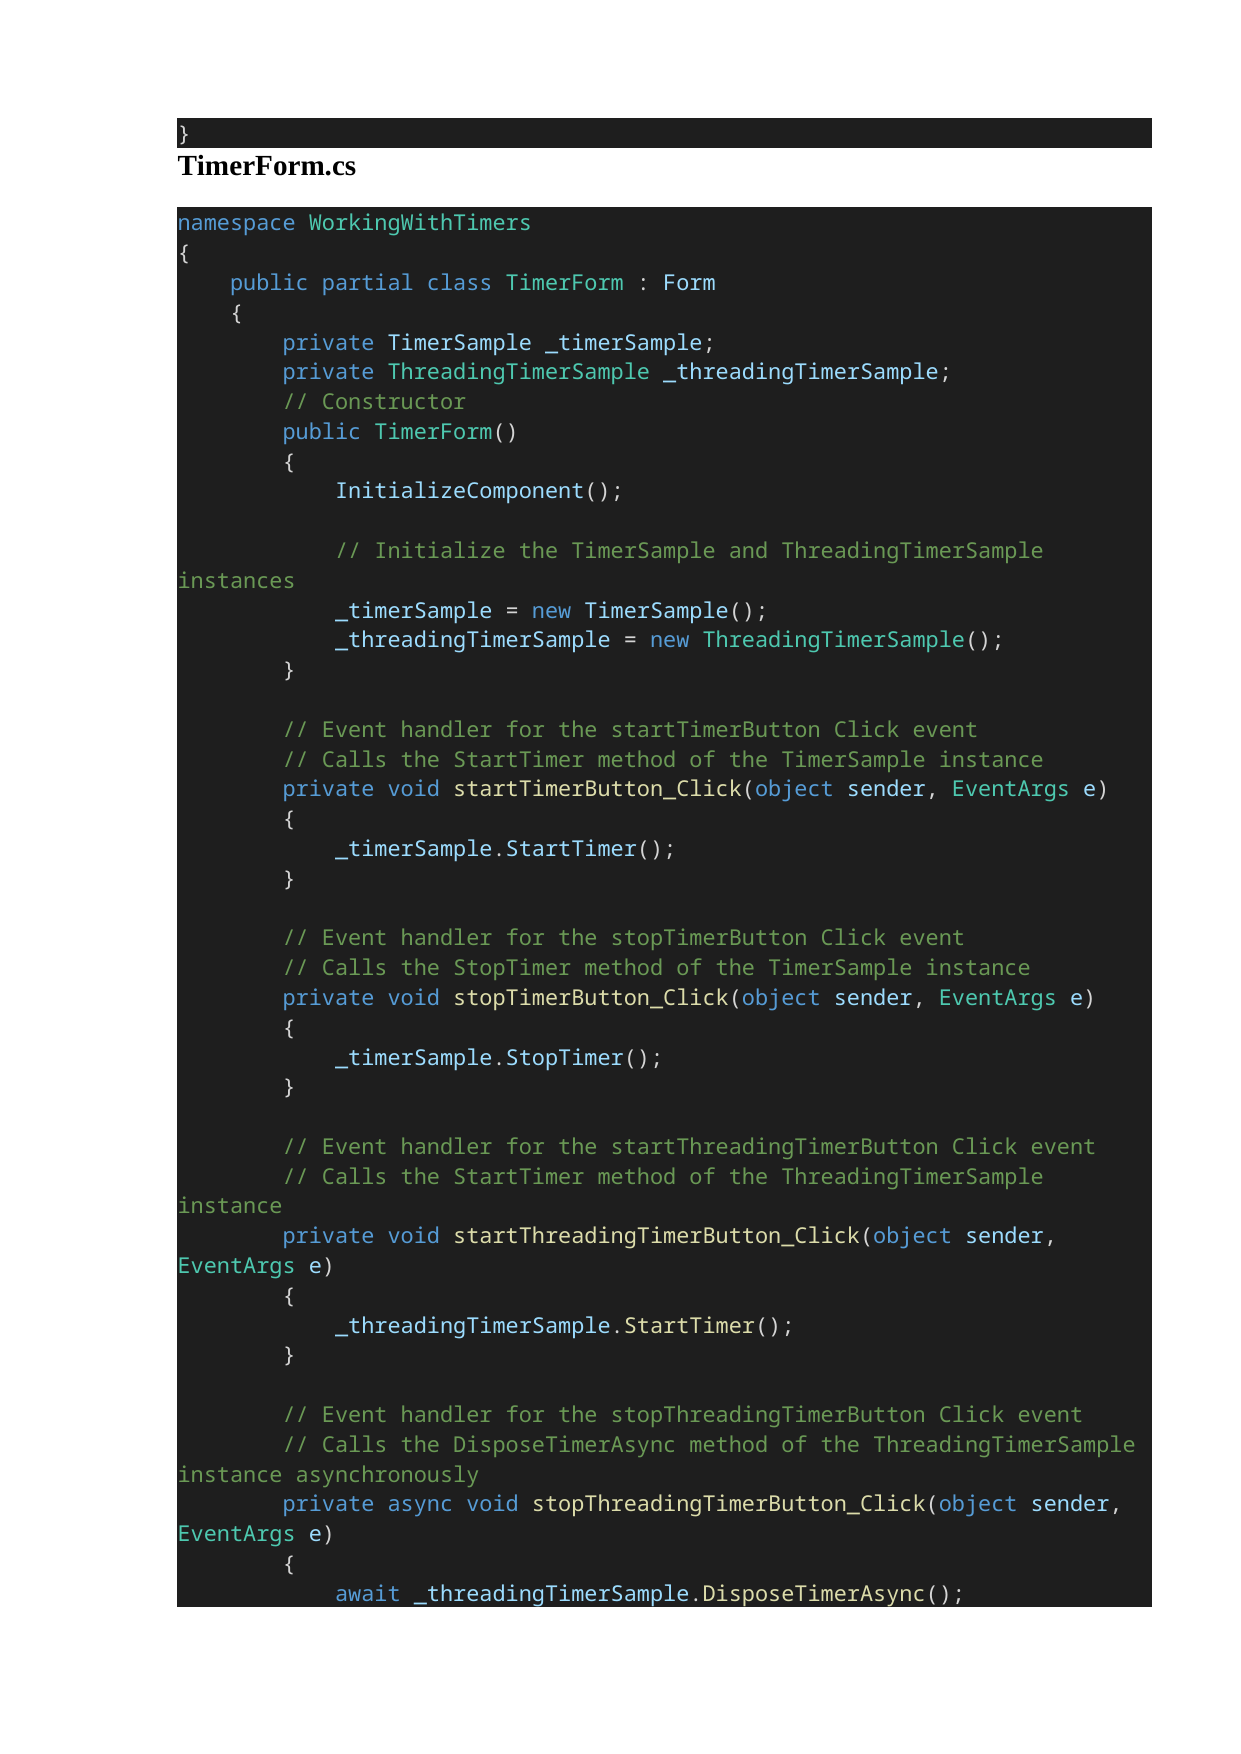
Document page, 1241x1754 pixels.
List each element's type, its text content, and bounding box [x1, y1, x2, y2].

text // Calls the StartTimer method of the TimerSample instance [177, 743, 1152, 773]
text } [177, 863, 1152, 892]
text private void stopTimerButton_Click(object sender, EventArgs e) [177, 982, 1152, 1012]
text _threadingTimerSample.StartTimer(); [177, 1309, 1152, 1339]
text { [177, 1548, 1152, 1578]
text } [177, 654, 1152, 684]
text public partial class TimerForm : Form [177, 267, 1152, 297]
text // Initialize the TimerSample and ThreadingTimerSample instances [177, 535, 1152, 594]
text // Constructor [177, 386, 1152, 416]
text // Calls the StopTimer method of the TimerSample instance [177, 952, 1152, 982]
text private TimerSample _timerSample; [177, 326, 1152, 356]
text TimerForm.cs [177, 148, 1152, 181]
text namespace WorkingWithTimers [177, 207, 1152, 237]
text private void startTimerButton_Click(object sender, EventArgs e) [177, 773, 1152, 803]
text { [177, 803, 1152, 833]
text public TimerForm() [177, 416, 1152, 446]
text // Event handler for the stopTimerButton Click event [177, 922, 1152, 952]
text private void startThreadingTimerButton_Click(object sender, EventArgs e) [177, 1220, 1152, 1280]
text // Calls the DisposeTimerAsync method of the ThreadingTimerSample instance asynchronously [177, 1429, 1152, 1488]
text // Event handler for the stopThreadingTimerButton Click event [177, 1399, 1152, 1429]
text // Calls the StartTimer method of the ThreadingTimerSample instance [177, 1161, 1152, 1220]
text await _threadingTimerSample.DisposeTimerAsync(); [177, 1578, 1152, 1607]
text InitializeComponent(); [177, 475, 1152, 505]
text { [177, 1280, 1152, 1309]
text _timerSample.StopTimer(); [177, 1041, 1152, 1071]
text // Event handler for the startThreadingTimerButton Click event [177, 1131, 1152, 1161]
text } [177, 118, 1152, 148]
text { [177, 446, 1152, 475]
text { [177, 1012, 1152, 1041]
text private async void stopThreadingTimerButton_Click(object sender, EventArgs e) [177, 1488, 1152, 1548]
text { [177, 237, 1152, 267]
text { [177, 297, 1152, 326]
text } [177, 1339, 1152, 1369]
text _timerSample.StartTimer(); [177, 833, 1152, 863]
text // Event handler for the startTimerButton Click event [177, 714, 1152, 743]
text _timerSample = new TimerSample(); [177, 594, 1152, 624]
text private ThreadingTimerSample _threadingTimerSample; [177, 356, 1152, 386]
text _threadingTimerSample = new ThreadingTimerSample(); [177, 624, 1152, 654]
text } [177, 1071, 1152, 1101]
